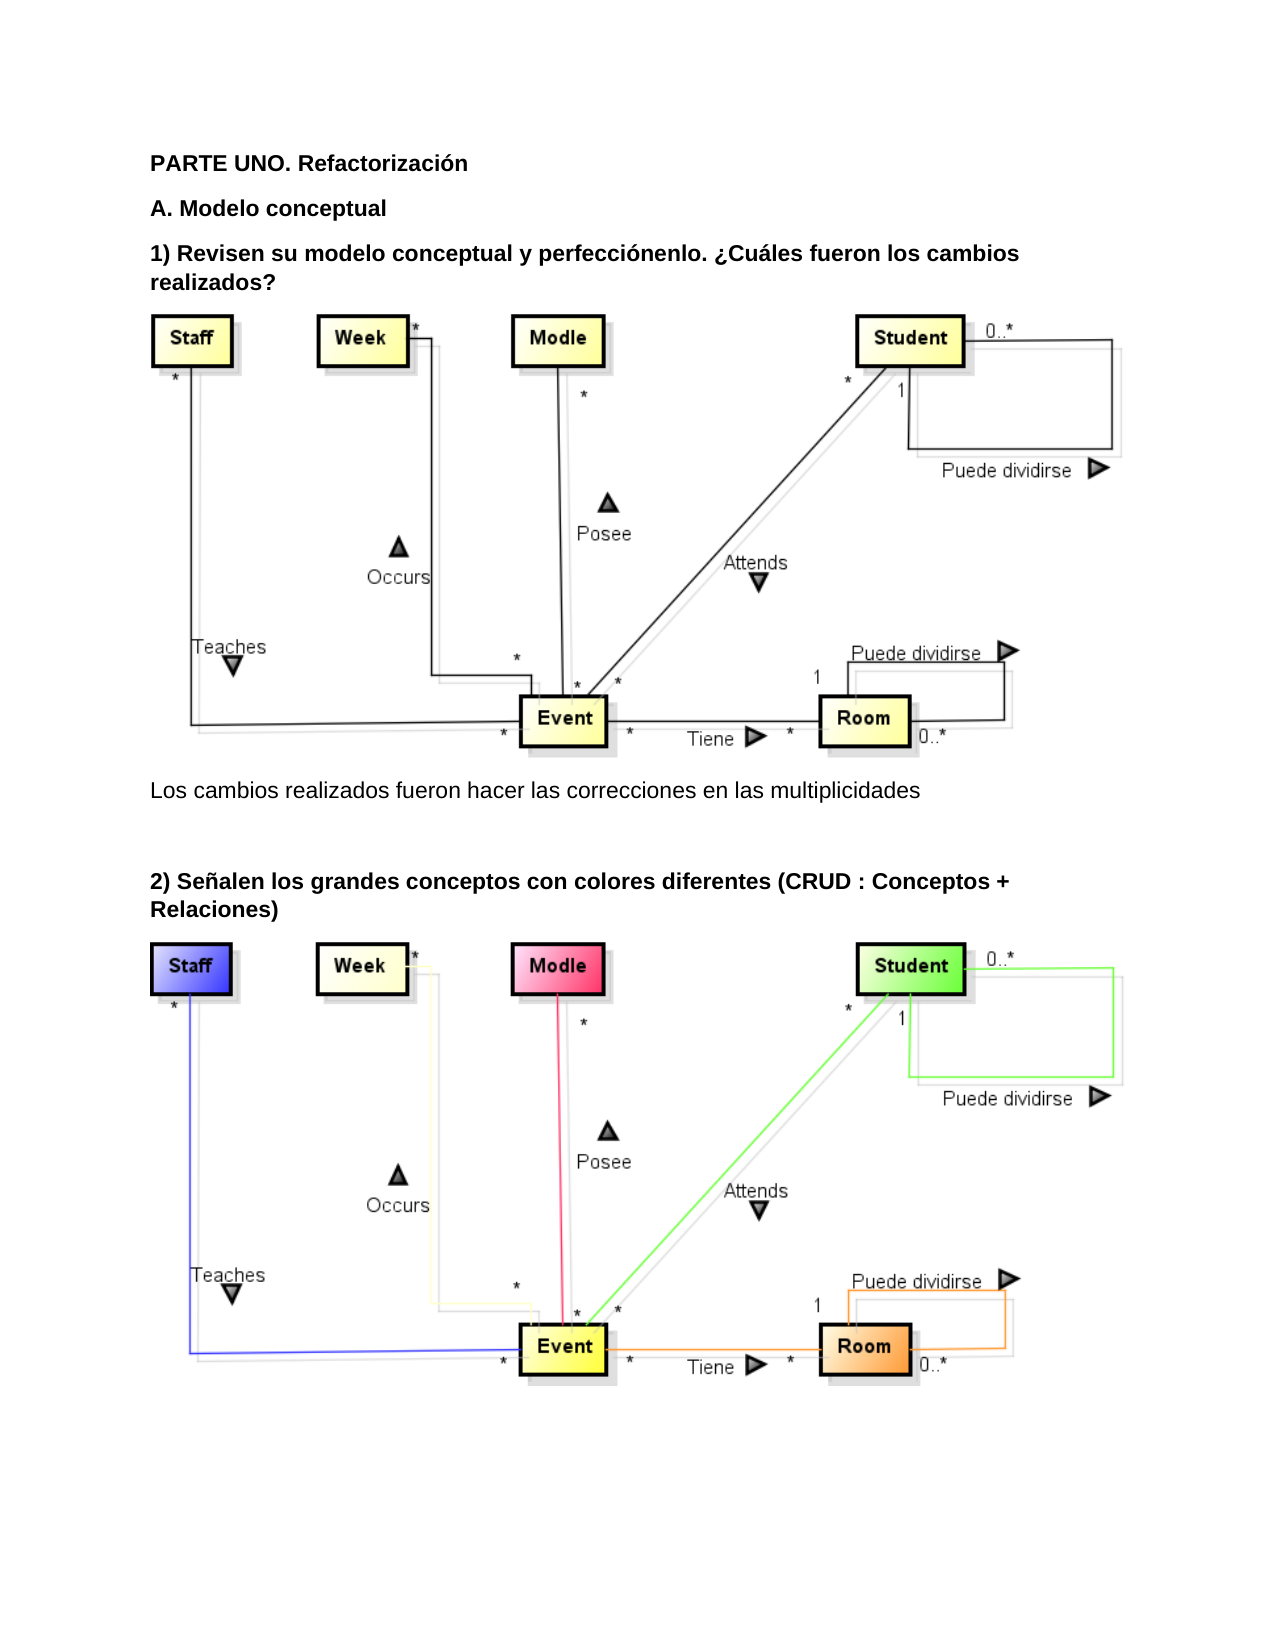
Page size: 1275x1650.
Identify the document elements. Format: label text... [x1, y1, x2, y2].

text Los cambios realizados fueron hacer las correcciones en las multiplicidades [150, 777, 1125, 804]
text 1) Revisen su modelo conceptual y perfecciónenlo. ¿Cuáles fueron los cambios realizados? [150, 240, 1125, 295]
text PARTE UNO. Refactorización [150, 150, 1125, 176]
text A. Modelo conceptual [150, 195, 1125, 221]
text 2) Señalen los grandes conceptos con colores diferentes (CRUD : Conceptos + Relaciones) [150, 868, 1125, 922]
